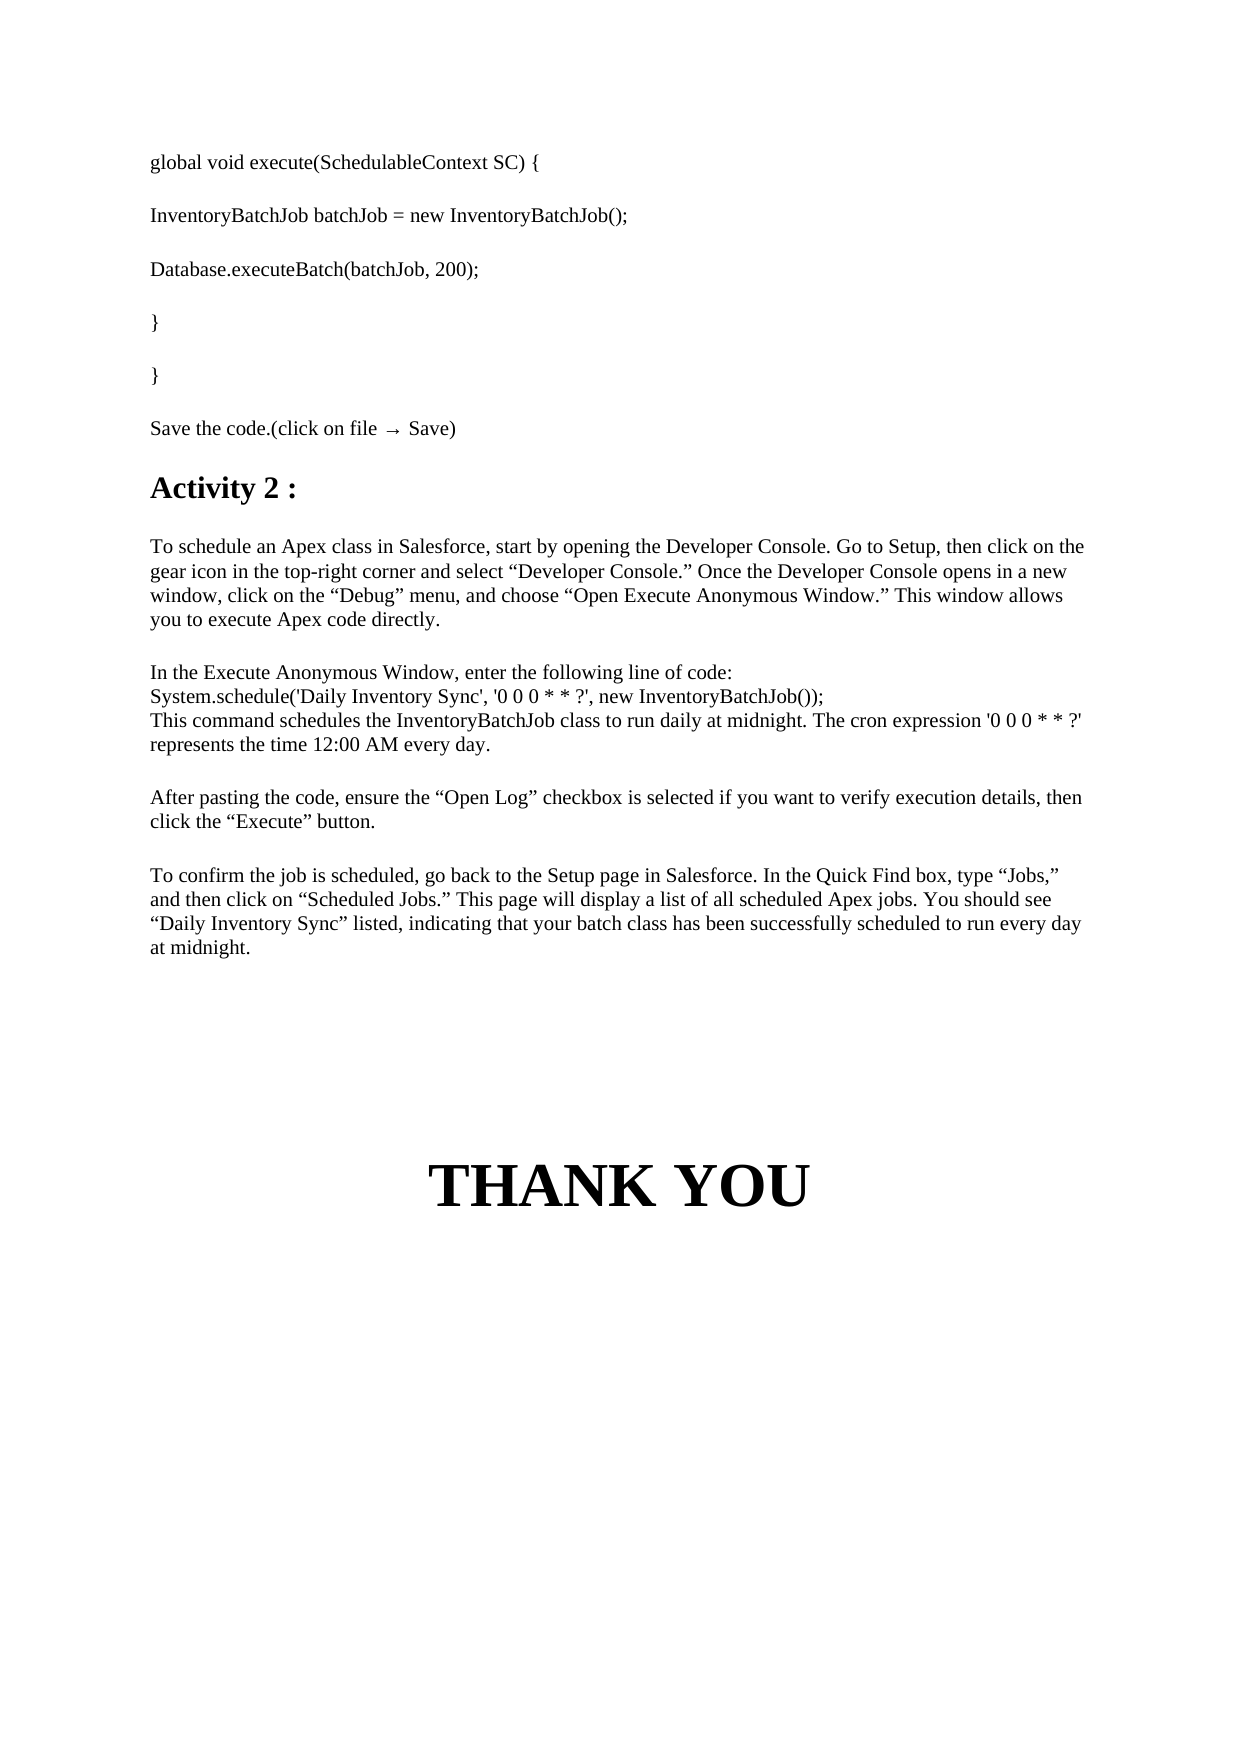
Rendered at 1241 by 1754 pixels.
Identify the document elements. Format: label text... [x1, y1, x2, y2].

text Save the code.(click on file → Save) [150, 416, 1090, 440]
text } [150, 363, 1090, 387]
text Database.executeBatch(batchJob, 200); [150, 256, 1090, 281]
text To schedule an Apex class in Salesforce, start by opening the Developer Console. Go to Setup, then click on the gear icon in the top-right corner and select “Developer Console.” Once the Developer Console opens in a new window, click on the “Debug” menu, and choose “Open Execute Anonymous Window.” This window allows you to execute Apex code directly. [150, 534, 1090, 631]
text } [150, 310, 1090, 334]
text THANK YOU [150, 1148, 1090, 1220]
text In the Execute Anonymous Window, enter the following line of code: System.schedule('Daily Inventory Sync', '0 0 0 * * ?', new InventoryBatchJob()); This command schedules the InventoryBatchJob class to run daily at midnight. The cron expression '0 0 0 * * ?' represents the time 12:00 AM every day. [150, 660, 1090, 756]
text InventoryBatchJob batchJob = new InventoryBatchJob(); [150, 203, 1090, 227]
text global void execute(SchedulableContext SC) { [150, 150, 1090, 174]
text After pasting the code, ensure the “Open Log” checkbox is selected if you want to verify execution details, then click the “Execute” button. [150, 785, 1090, 833]
text Activity 2 : [150, 469, 1090, 505]
text To confirm the job is scheduled, go back to the Setup page in Salesforce. In the Quick Find box, type “Jobs,” and then click on “Scheduled Jobs.” This page will display a list of all scheduled Apex jobs. You should see “Daily Inventory Sync” listed, indicating that your batch class has been successfully scheduled to run every day at midnight. [150, 863, 1090, 959]
